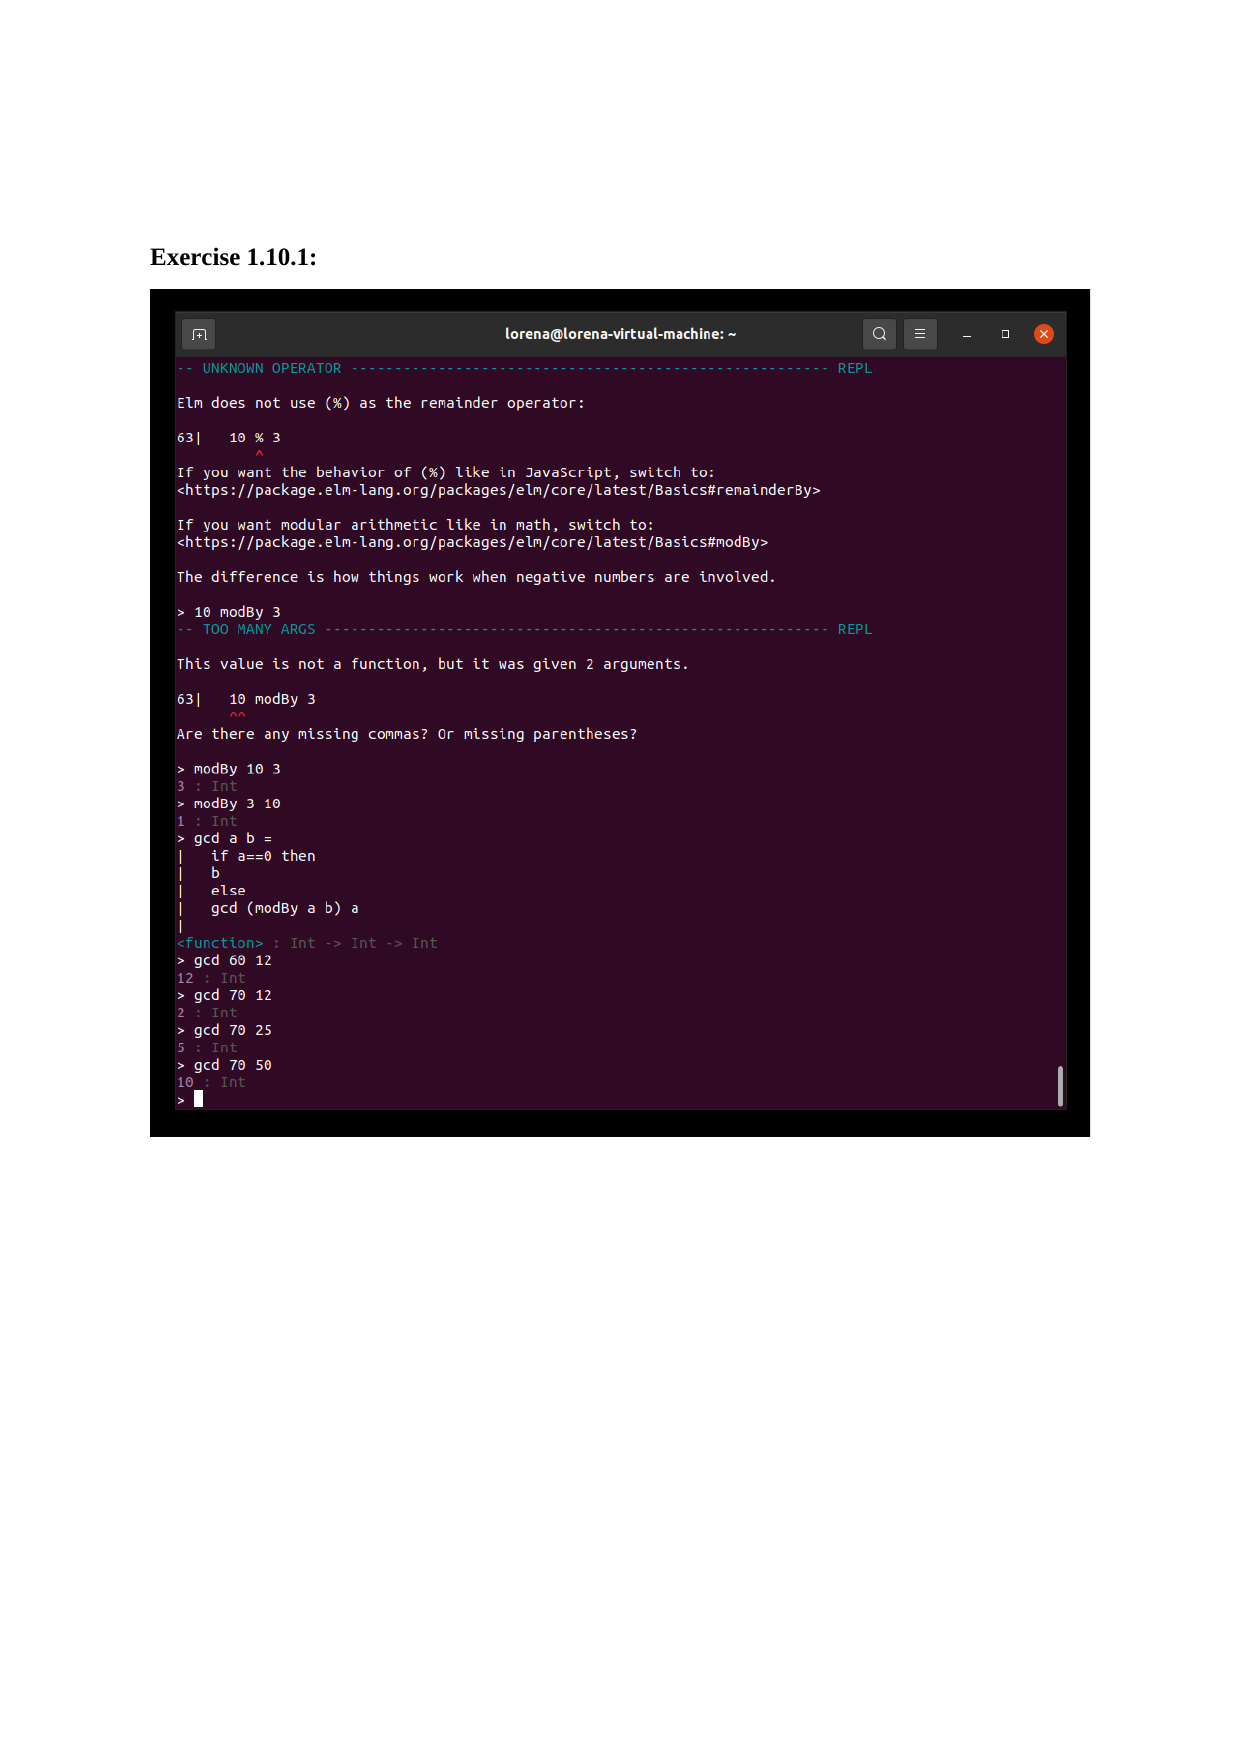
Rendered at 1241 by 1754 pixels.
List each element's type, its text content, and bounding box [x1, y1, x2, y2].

picture [150, 289, 1091, 1137]
text Exercise 1.10.1: [150, 242, 1090, 271]
